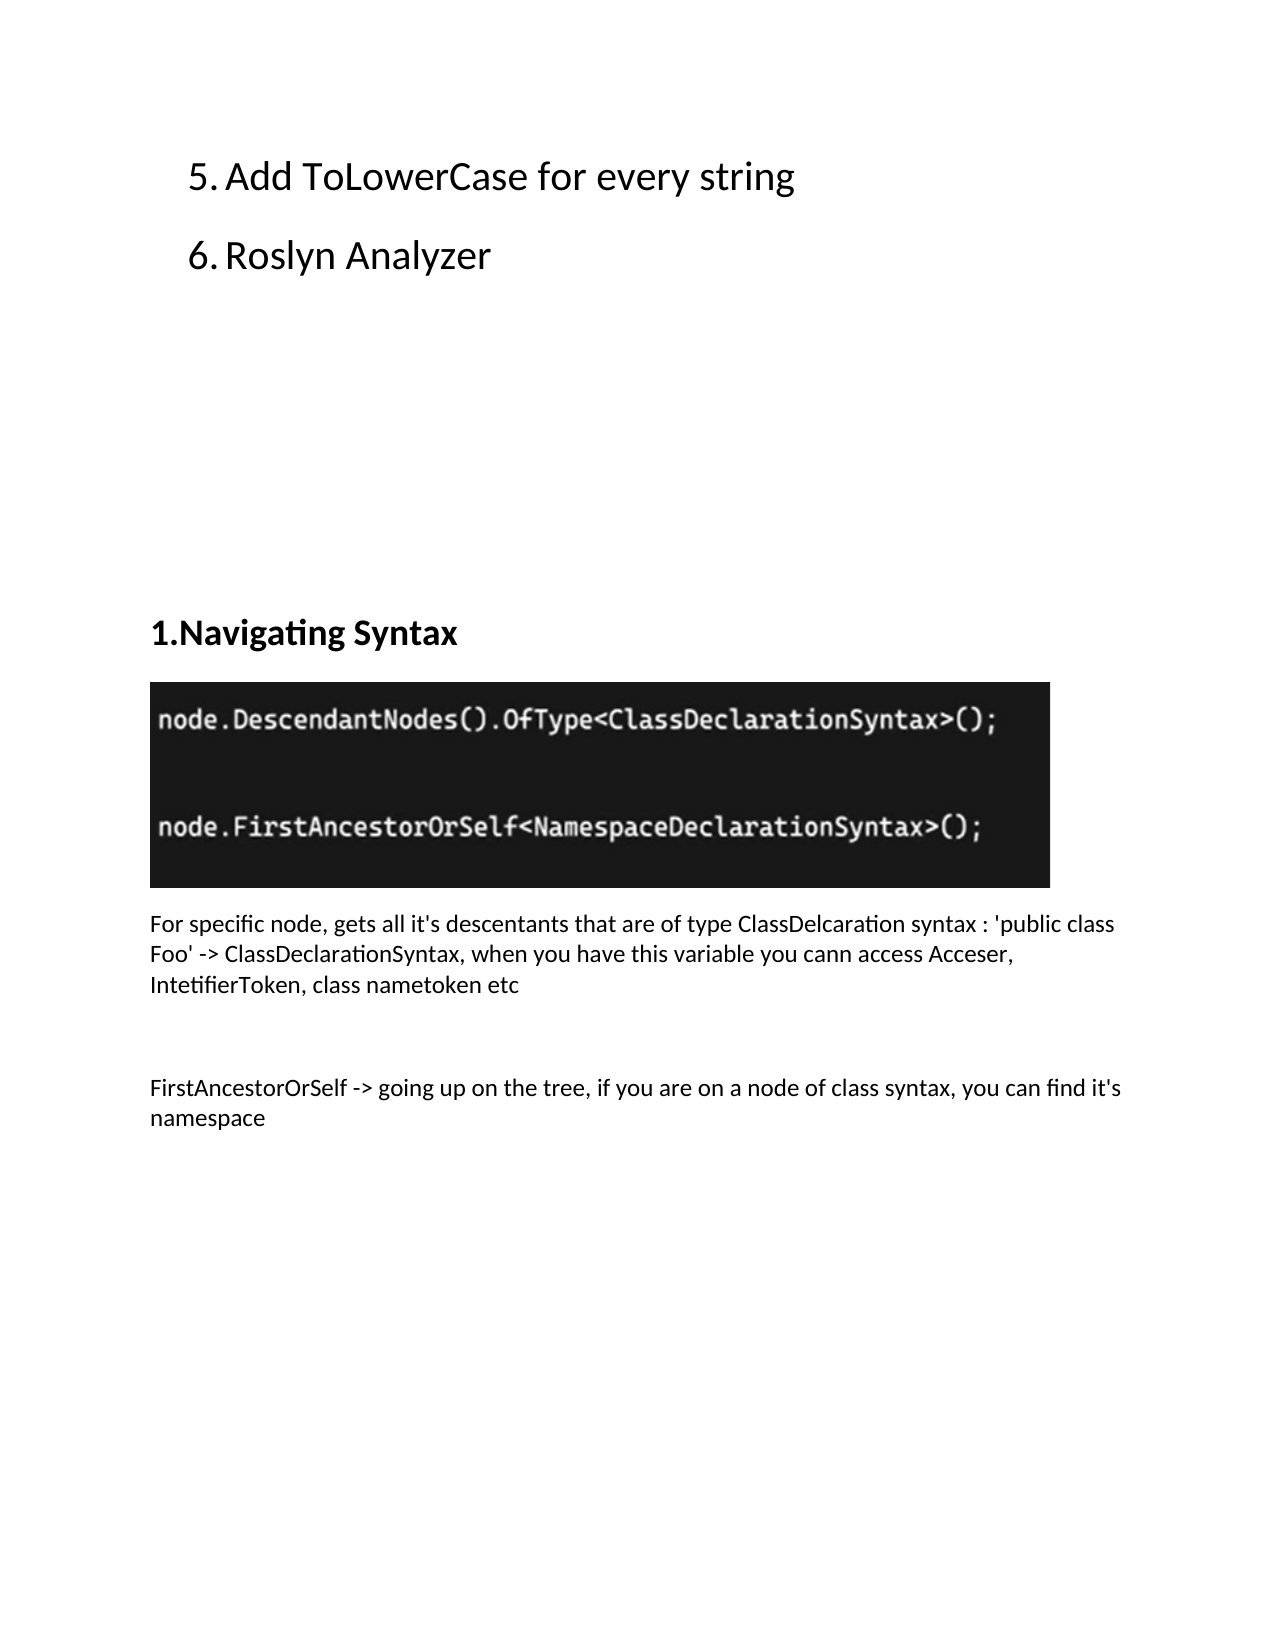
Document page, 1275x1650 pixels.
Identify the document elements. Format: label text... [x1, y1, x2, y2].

text FirstAncestorOrSelf -> going up on the tree, if you are on a node of class syntax, you can find it's namespace [150, 1072, 1125, 1133]
text 1.Navigating Syntax [150, 609, 1125, 654]
list Roslyn Analyzer [187, 229, 1125, 280]
list Add ToLowerCase for every string [187, 150, 1125, 201]
picture [150, 682, 1050, 888]
text For specific node, gets all it's descentants that are of type ClassDelcaration syntax : 'public class Foo' -> ClassDeclarationSyntax, when you have this variable you cann access Acceser, IntetifierToken, class nametoken etc [150, 908, 1125, 999]
